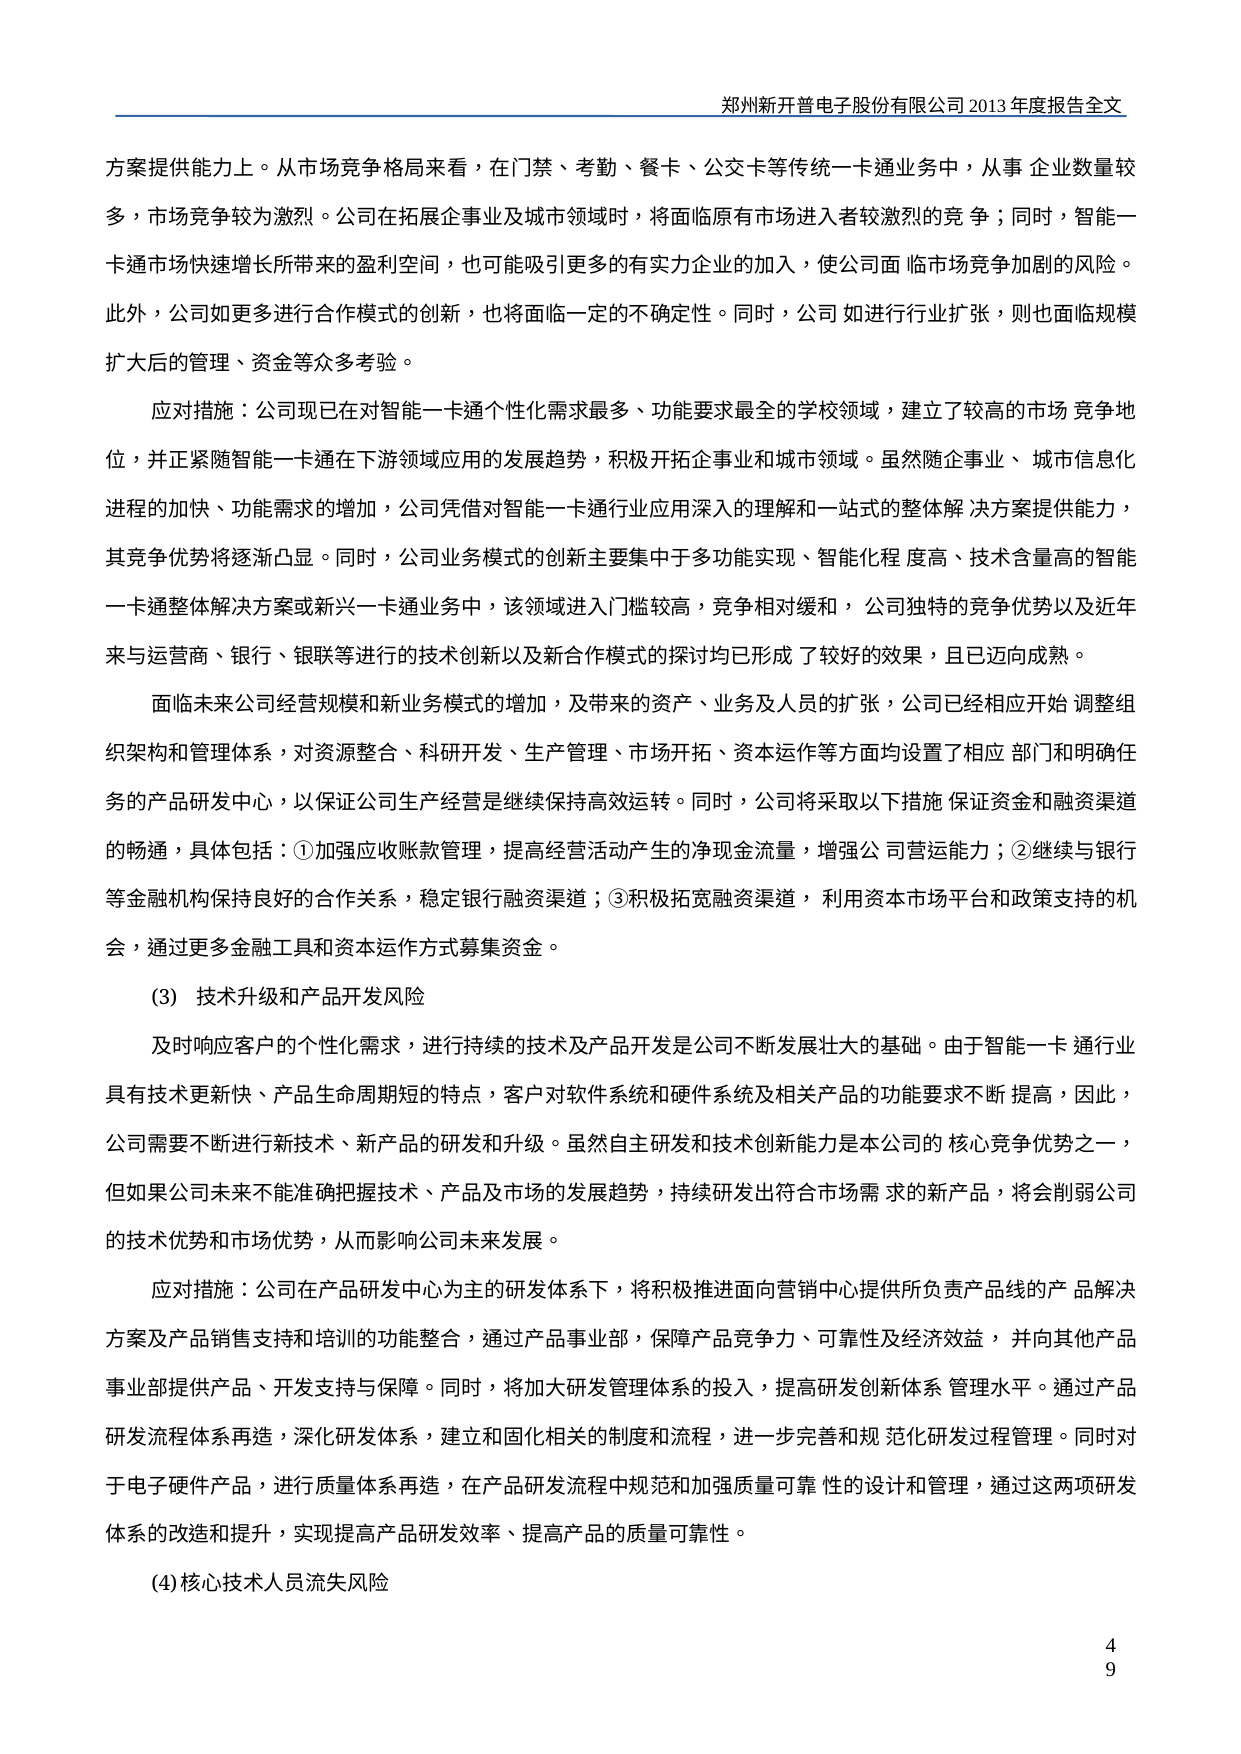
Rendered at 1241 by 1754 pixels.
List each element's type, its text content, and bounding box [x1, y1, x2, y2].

list 技术升级和产品开发风险 [105, 965, 1137, 1014]
list 核心技术人员流失风险 [105, 1552, 1137, 1601]
text 面临未来公司经营规模和新业务模式的增加，及带来的资产、业务及人员的扩张，公司已经相应开始 调整组织架构和管理体系，对资源整合、科研开发、生产管理、市场开拓、资本运作等方面均设置了相应 部门和明确任务的产品研发中心，以保证公司生产经营是继续保持高效运转。同时，公司将采取以下措施 保证资金和融资渠道的畅通，具体包括：①加强应收账款管理，提高经营活动产生的净现金流量，增强公 司营运能力；②继续与银行等金融机构保持良好的合作关系，稳定银行融资渠道；③积极拓宽融资渠道， 利用资本市场平台和政策支持的机会，通过更多金融工具和资本运作方式募集资金。 [105, 673, 1137, 965]
text 及时响应客户的个性化需求，进行持续的技术及产品开发是公司不断发展壮大的基础。由于智能一卡 通行业具有技术更新快、产品生命周期短的特点，客户对软件系统和硬件系统及相关产品的功能要求不断 提高，因此，公司需要不断进行新技术、新产品的研发和升级。虽然自主研发和技术创新能力是本公司的 核心竞争优势之一，但如果公司未来不能准确把握技术、产品及市场的发展趋势，持续研发出符合市场需 求的新产品，将会削弱公司的技术优势和市场优势，从而影响公司未来发展。 [105, 1014, 1137, 1258]
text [105, 137, 1137, 380]
text 应对措施：公司现已在对智能一卡通个性化需求最多、功能要求最全的学校领域，建立了较高的市场 竞争地位，并正紧随智能一卡通在下游领域应用的发展趋势，积极开拓企事业和城市领域。虽然随企事业、 城市信息化进程的加快、功能需求的增加，公司凭借对智能一卡通行业应用深入的理解和一站式的整体解 决方案提供能力，其竞争优势将逐渐凸显。同时，公司业务模式的创新主要集中于多功能实现、智能化程 度高、技术含量高的智能一卡通整体解决方案或新兴一卡通业务中，该领域进入门槛较高，竞争相对缓和， 公司独特的竞争优势以及近年来与运营商、银行、银联等进行的技术创新以及新合作模式的探讨均已形成 了较好的效果，且已迈向成熟。 [105, 380, 1137, 673]
text 应对措施：公司在产品研发中心为主的研发体系下，将积极推进面向营销中心提供所负责产品线的产 品解决方案及产品销售支持和培训的功能整合，通过产品事业部，保障产品竞争力、可靠性及经济效益， 并向其他产品事业部提供产品、开发支持与保障。同时，将加大研发管理体系的投入，提高研发创新体系 管理水平。通过产品研发流程体系再造，深化研发体系，建立和固化相关的制度和流程，进一步完善和规 范化研发过程管理。同时对于电子硬件产品，进行质量体系再造，在产品研发流程中规范和加强质量可靠 性的设计和管理，通过这两项研发体系的改造和提升，实现提高产品研发效率、提高产品的质量可靠性。 [105, 1258, 1137, 1552]
